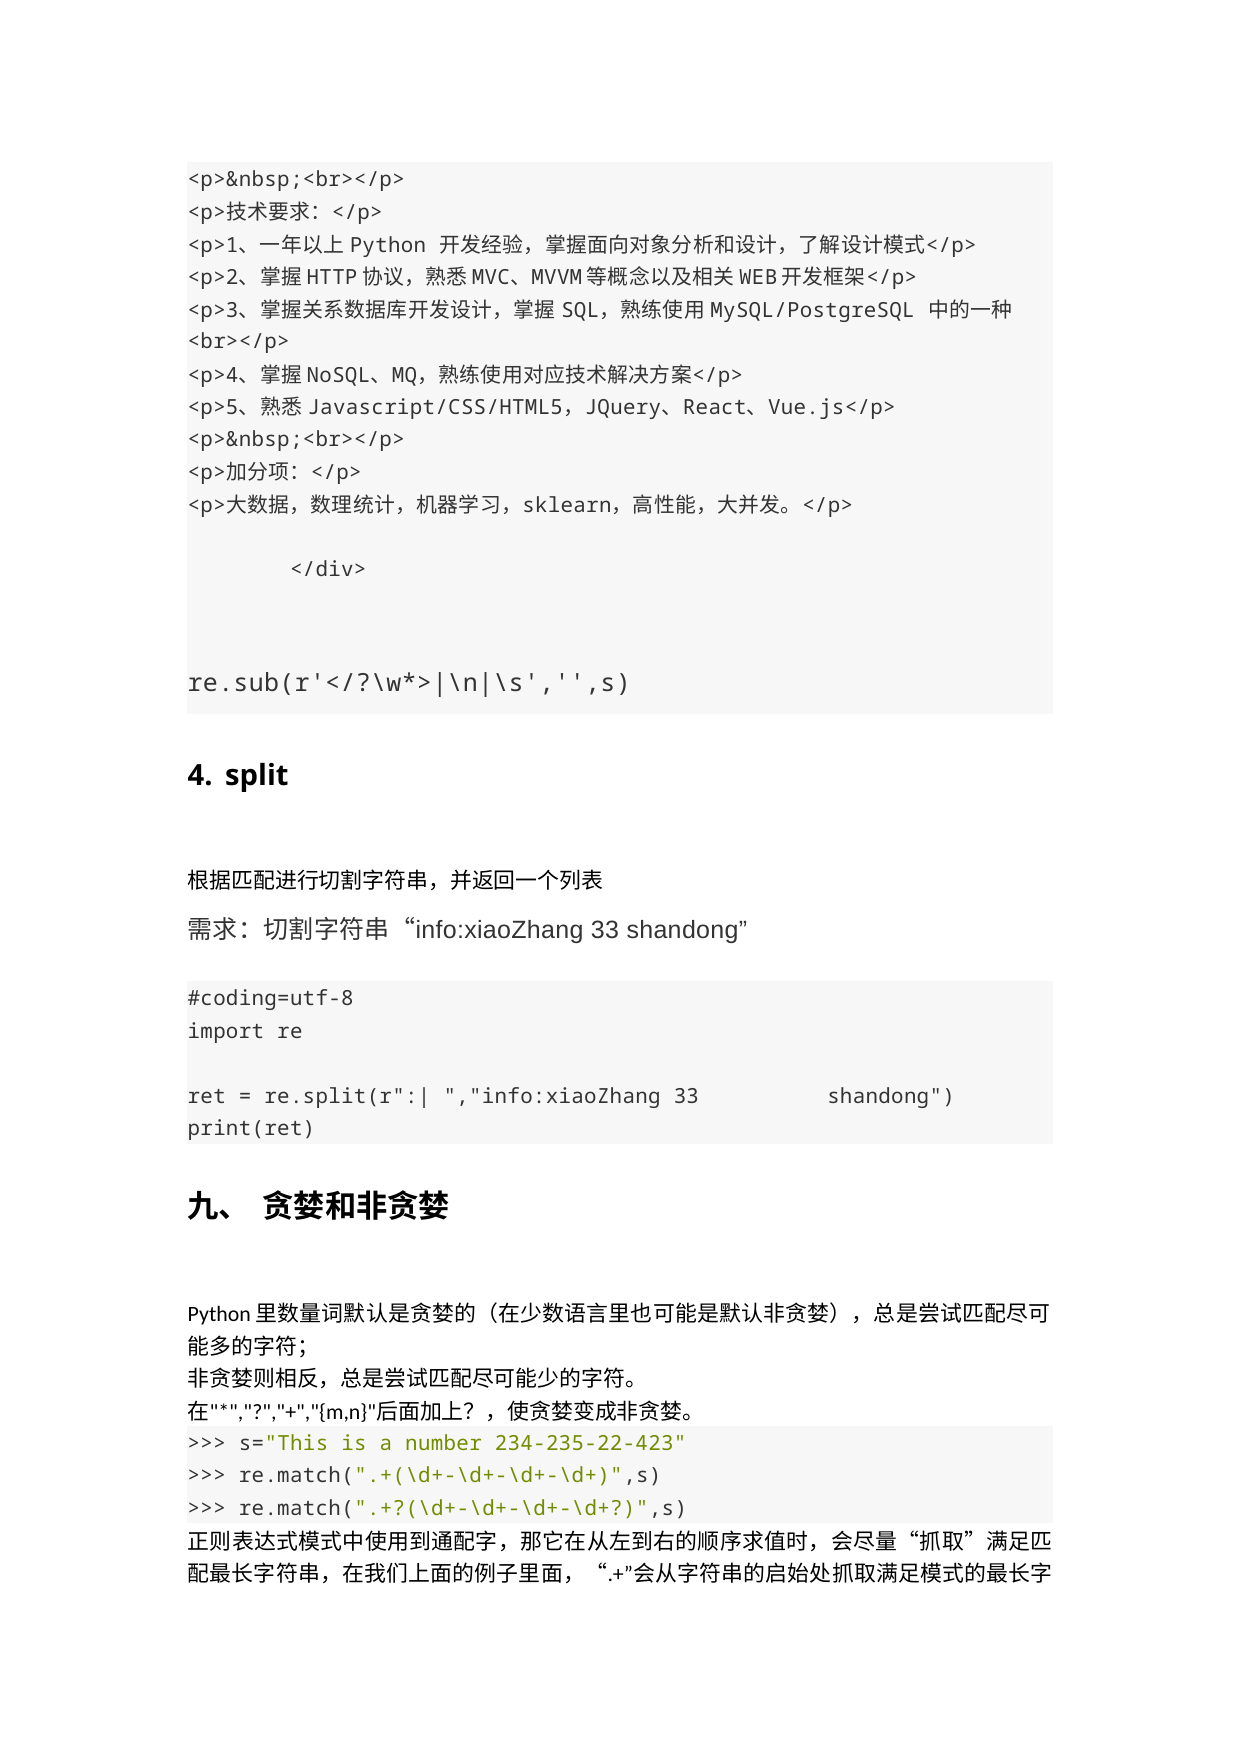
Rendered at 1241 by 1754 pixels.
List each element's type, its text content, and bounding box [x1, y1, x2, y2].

text >>> re.match(".+(\d+-\d+-\d+-\d+)",s) [187, 1458, 1053, 1491]
text #coding=utf-8 [187, 981, 1053, 1014]
text >>> re.match(".+?(\d+-\d+-\d+-\d+?)",s) [187, 1491, 1053, 1523]
text <p>大数据，数理统计，机器学习，sklearn，高性能，大并发。</p> [187, 487, 1053, 519]
text 根据匹配进行切割字符串，并返回一个列表 [187, 863, 1053, 895]
text >>> s="This is a number 234-235-22-423" [187, 1426, 1053, 1458]
text 非贪婪则相反，总是尝试匹配尽可能少的字符。 [187, 1361, 1053, 1393]
text <p>4、掌握NoSQL、MQ，熟练使用对应技术解决方案</p> [187, 357, 1053, 389]
text 需求：切割字符串“info:xiaoZhang 33 shandong” [187, 895, 1053, 960]
text print(ret) [187, 1111, 1053, 1144]
text <p>加分项：</p> [187, 454, 1053, 487]
text <p>5、熟悉 Javascript/CSS/HTML5，JQuery、React、Vue.js</p> [187, 389, 1053, 422]
text </div> [187, 552, 1053, 584]
text <p>2、掌握HTTP协议，熟悉MVC、MVVM等概念以及相关WEB开发框架</p> [187, 259, 1053, 292]
subtitle 贪婪和非贪婪 [187, 1171, 1053, 1236]
text 在"*","?","+","{m,n}"后面加上？，使贪婪变成非贪婪。 [187, 1393, 1053, 1426]
text <p>技术要求：</p> [187, 194, 1053, 227]
text <p>&nbsp;<br></p> [187, 162, 1053, 194]
subtitle split [187, 742, 1053, 807]
text import re [187, 1014, 1053, 1046]
text Python里数量词默认是贪婪的（在少数语言里也可能是默认非贪婪），总是尝试匹配尽可能多的字符； [187, 1296, 1053, 1361]
text <p>&nbsp;<br></p> [187, 422, 1053, 454]
text re.sub(r'</?\w*>|\n|\s','',s) [187, 649, 1053, 714]
text <p>3、掌握关系数据库开发设计，掌握 SQL，熟练使用 MySQL/PostgreSQL 中的一种<br></p> [187, 292, 1053, 357]
text <p>1、一年以上 Python 开发经验，掌握面向对象分析和设计，了解设计模式</p> [187, 227, 1053, 259]
text ret = re.split(r":| ","info:xiaoZhang 33 shandong") [187, 1079, 1053, 1111]
